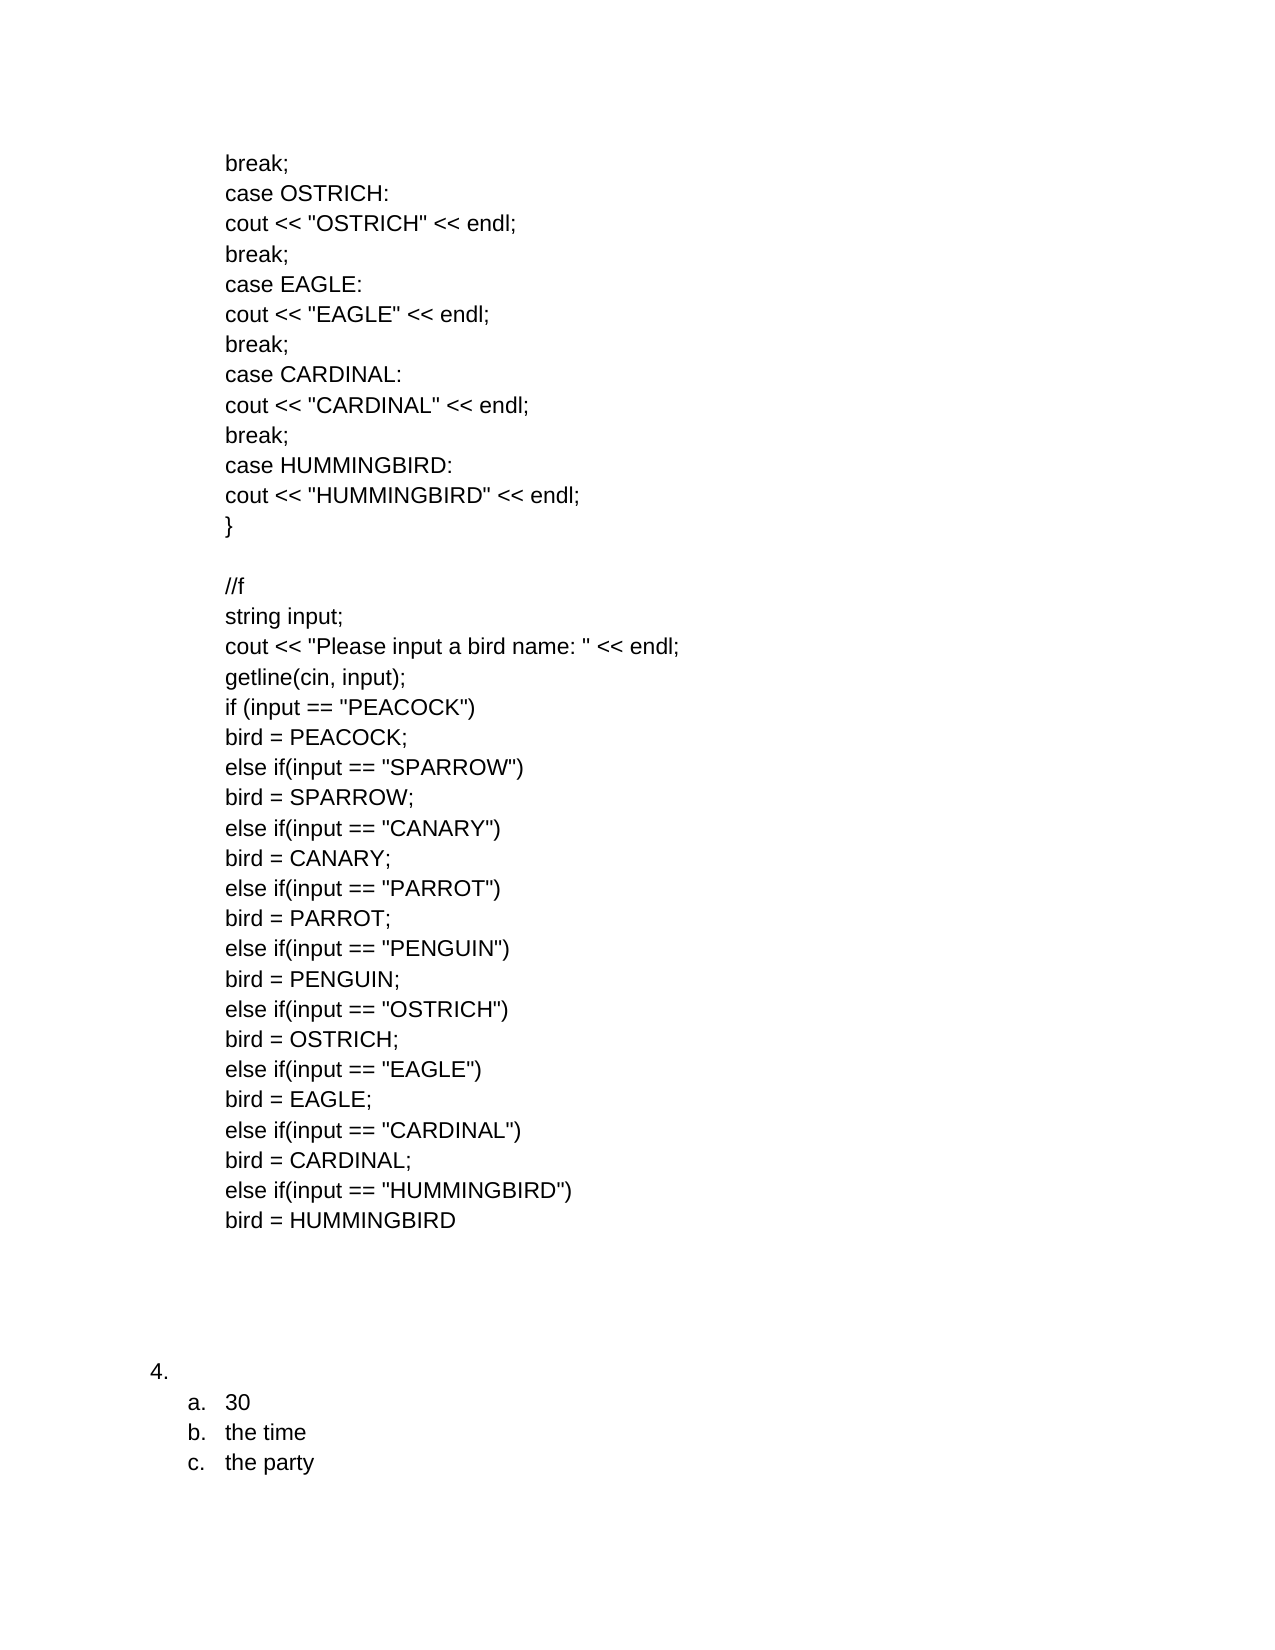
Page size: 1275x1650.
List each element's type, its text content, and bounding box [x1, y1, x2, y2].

text 4. [150, 1358, 1125, 1385]
text bird = EAGLE; [150, 1086, 1125, 1113]
text } [150, 512, 1125, 539]
text bird = OSTRICH; [150, 1026, 1125, 1052]
text else if(input == "PENGUIN") [150, 935, 1125, 962]
text getline(cin, input); [150, 663, 1125, 690]
text else if(input == "EAGLE") [150, 1056, 1125, 1083]
text else if(input == "OSTRICH") [150, 996, 1125, 1022]
text cout << "Please input a bird name: " << endl; [150, 633, 1125, 660]
text bird = PENGUIN; [150, 966, 1125, 992]
text //f [150, 573, 1125, 599]
text cout << "HUMMINGBIRD" << endl; [150, 482, 1125, 509]
text case CARDINAL: [150, 361, 1125, 388]
text break; [150, 241, 1125, 267]
text case EAGLE: [150, 271, 1125, 297]
text case HUMMINGBIRD: [150, 452, 1125, 478]
text if (input == "PEACOCK") [150, 694, 1125, 720]
list 30 [187, 1388, 1125, 1415]
text else if(input == "PARROT") [150, 875, 1125, 901]
text else if(input == "CANARY") [150, 814, 1125, 841]
list the time [187, 1419, 1125, 1445]
text break; [150, 331, 1125, 358]
text else if(input == "SPARROW") [150, 754, 1125, 781]
text cout << "EAGLE" << endl; [150, 301, 1125, 327]
text bird = CARDINAL; [150, 1147, 1125, 1173]
text bird = PARROT; [150, 905, 1125, 932]
text break; [150, 150, 1125, 176]
text else if(input == "CARDINAL") [150, 1117, 1125, 1143]
text break; [150, 422, 1125, 448]
list the party [187, 1449, 1125, 1475]
text else if(input == "HUMMINGBIRD") [150, 1177, 1125, 1203]
text bird = HUMMINGBIRD [150, 1207, 1125, 1234]
text case OSTRICH: [150, 180, 1125, 207]
text bird = PEACOCK; [150, 724, 1125, 750]
text cout << "OSTRICH" << endl; [150, 210, 1125, 237]
text bird = SPARROW; [150, 784, 1125, 811]
text bird = CANARY; [150, 845, 1125, 871]
text cout << "CARDINAL" << endl; [150, 392, 1125, 418]
text string input; [150, 603, 1125, 629]
